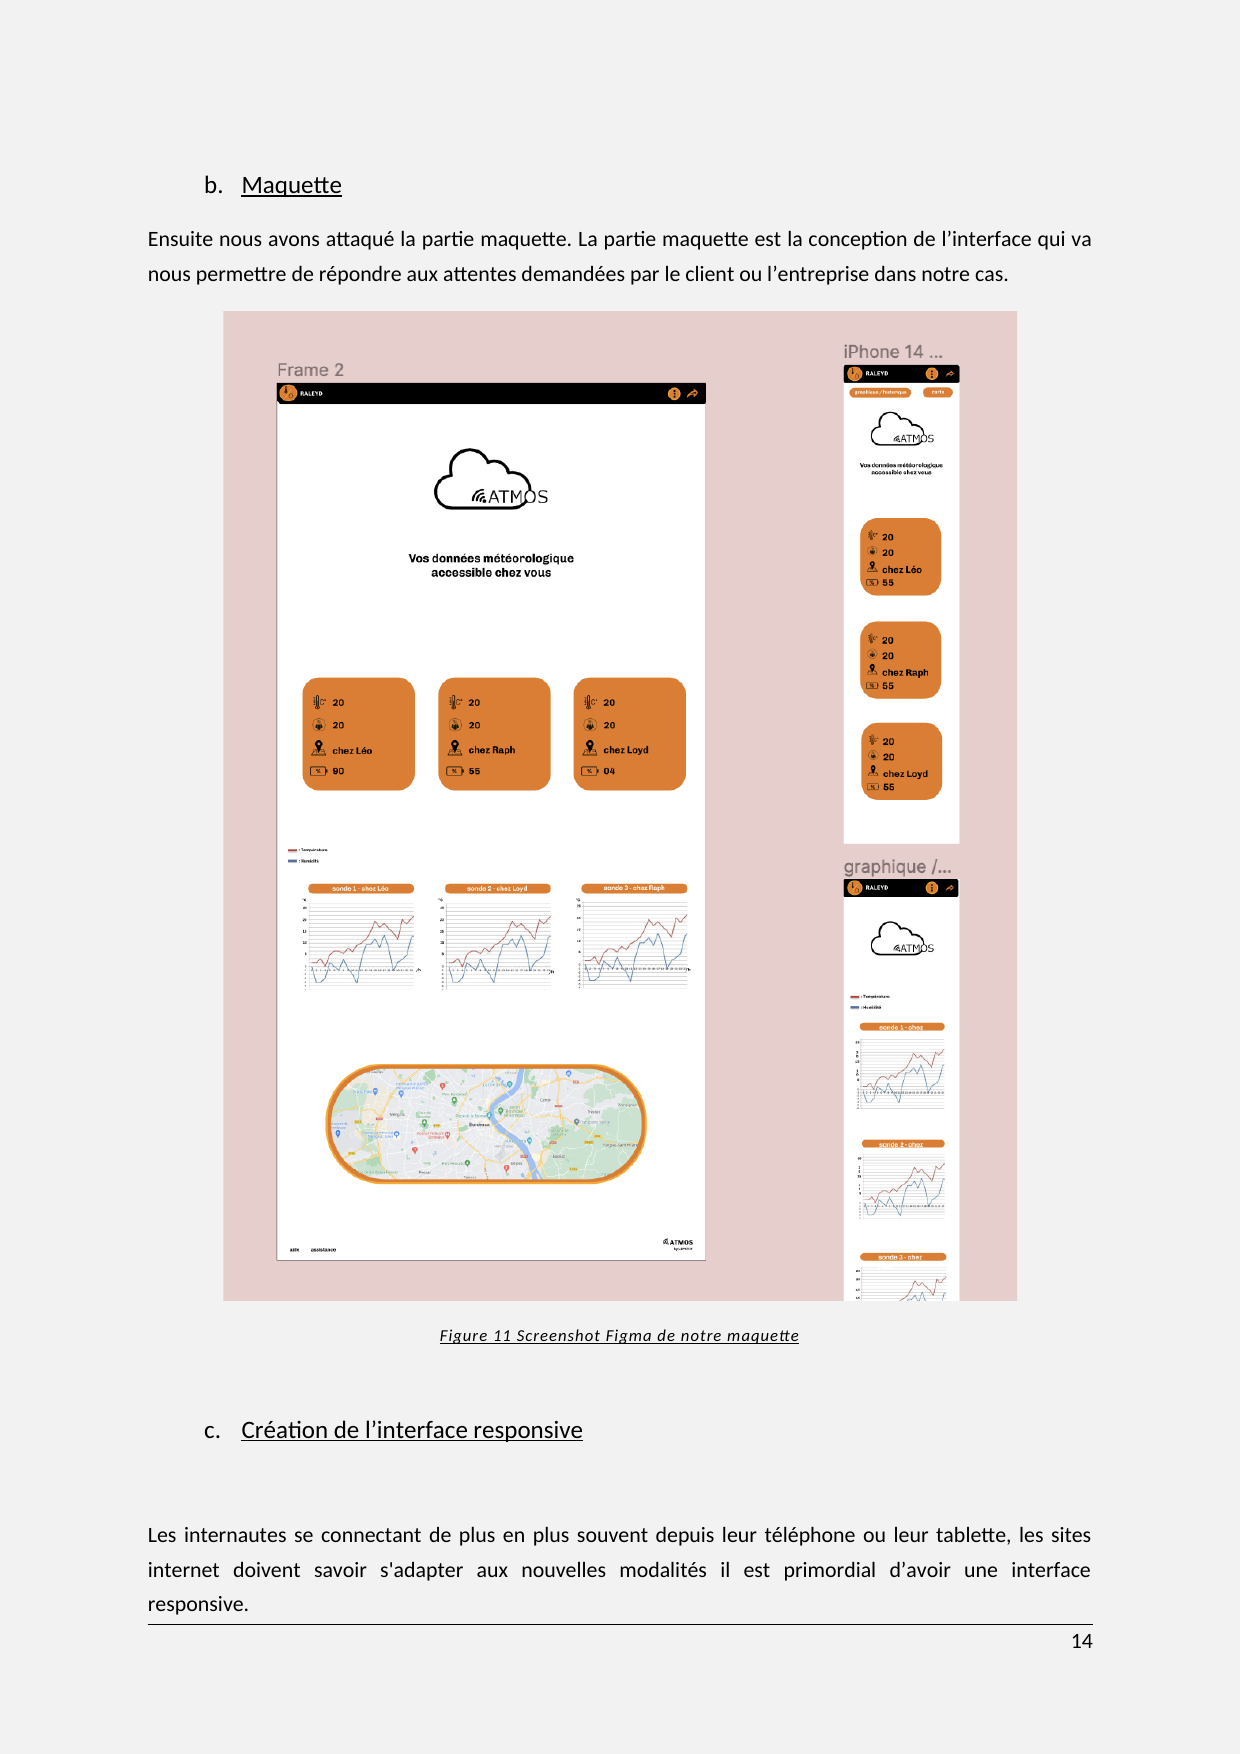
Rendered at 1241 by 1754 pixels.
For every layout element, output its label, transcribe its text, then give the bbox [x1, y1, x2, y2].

text Ensuite nous avons attaqué la partie maquette. La partie maquette est la conception de l’interface qui va nous permettre de répondre aux attentes demandées par le client ou l’entreprise dans notre cas. [148, 226, 1093, 287]
subtitle Création de l’interface responsive [204, 1414, 1093, 1444]
text Les internautes se connectant de plus en plus souvent depuis leur téléphone ou leur tablette, les sites internet doivent savoir s'adapter aux nouvelles modalités il est primordial d’avoir une interface responsive. [148, 1521, 1093, 1617]
subtitle Maquette [204, 169, 1093, 200]
picture [223, 311, 1018, 1301]
